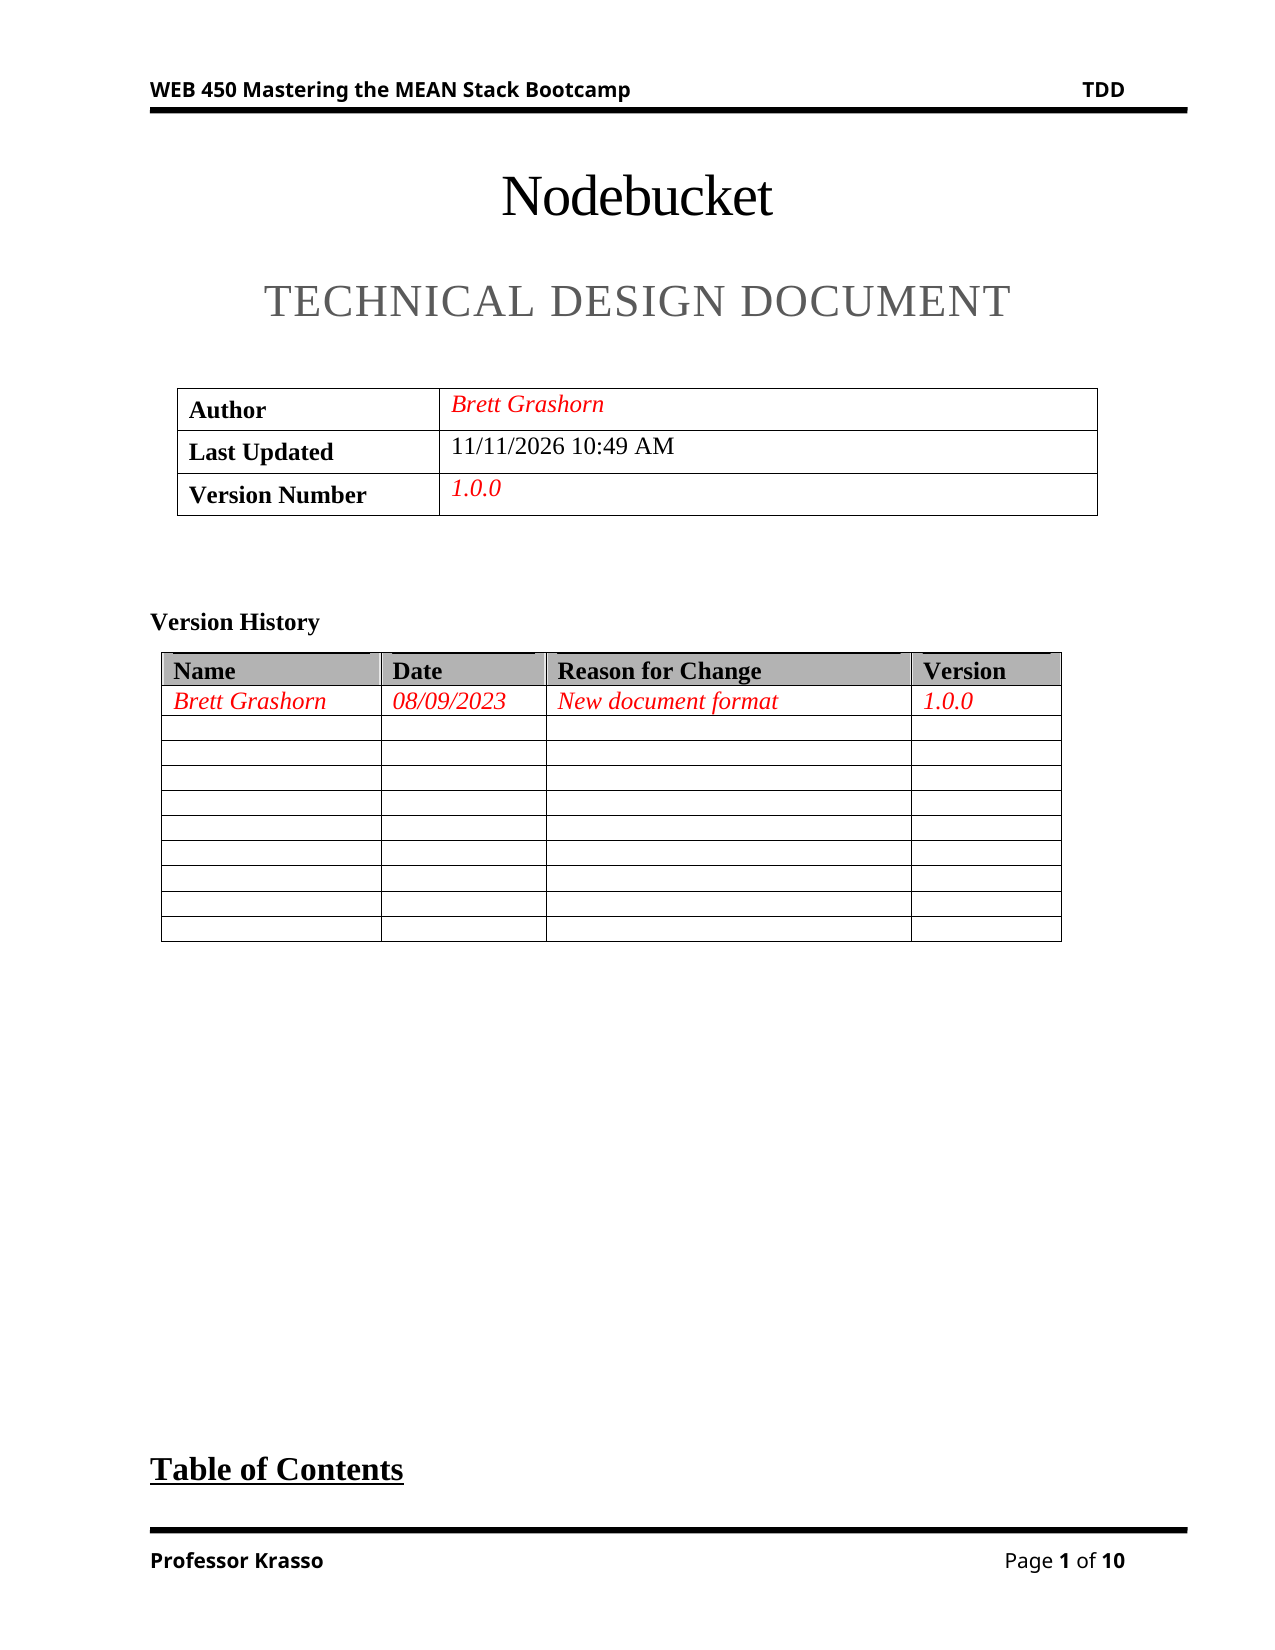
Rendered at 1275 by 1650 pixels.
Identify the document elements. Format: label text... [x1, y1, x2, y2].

table_cell Brett Grashorn [162, 686, 381, 715]
table_cell New document format [547, 686, 911, 715]
table_cell Version Number [178, 474, 439, 515]
text Version History [150, 607, 1125, 635]
table_cell [162, 866, 381, 891]
table_cell [547, 816, 911, 840]
table_cell [382, 892, 546, 916]
table_cell [912, 841, 1061, 865]
table_cell [547, 766, 911, 790]
table_cell [547, 917, 911, 941]
table_cell Last Updated [178, 431, 439, 472]
table_cell [382, 791, 546, 815]
table_cell [547, 892, 911, 916]
table_cell [162, 741, 381, 765]
table_cell [547, 841, 911, 865]
table_cell 1.0.0 [912, 686, 1061, 715]
table_cell [912, 741, 1061, 765]
table_cell [912, 892, 1061, 916]
table_cell [382, 841, 546, 865]
table_cell [547, 791, 911, 815]
table_cell [162, 892, 381, 916]
table_cell [382, 741, 546, 765]
table_cell [912, 791, 1061, 815]
table_header Author [178, 389, 439, 430]
table_cell 8/12/2023 10:32 PM [440, 431, 1097, 472]
table_cell [382, 766, 546, 790]
table_cell [382, 816, 546, 840]
table_cell [547, 866, 911, 891]
table_cell [162, 816, 381, 840]
table_cell 08/09/2023 [382, 686, 546, 715]
table_cell [382, 917, 546, 941]
table_cell [162, 766, 381, 790]
table_cell [382, 866, 546, 891]
table_cell [912, 766, 1061, 790]
table_cell [162, 716, 381, 740]
table_cell [912, 917, 1061, 941]
subtitle TECHNICAL DESIGN DOCUMENT [150, 273, 1125, 326]
table_cell [912, 716, 1061, 740]
table_cell [162, 917, 381, 941]
table_cell [162, 791, 381, 815]
table_cell 1.0.0 [440, 474, 1097, 515]
table_cell [547, 716, 911, 740]
title Nodebucket [150, 161, 1125, 228]
table_cell [912, 816, 1061, 840]
table_cell [382, 716, 546, 740]
table_cell [547, 741, 911, 765]
table_cell [162, 841, 381, 865]
table_cell [912, 866, 1061, 891]
table_header Brett Grashorn [440, 389, 1097, 430]
